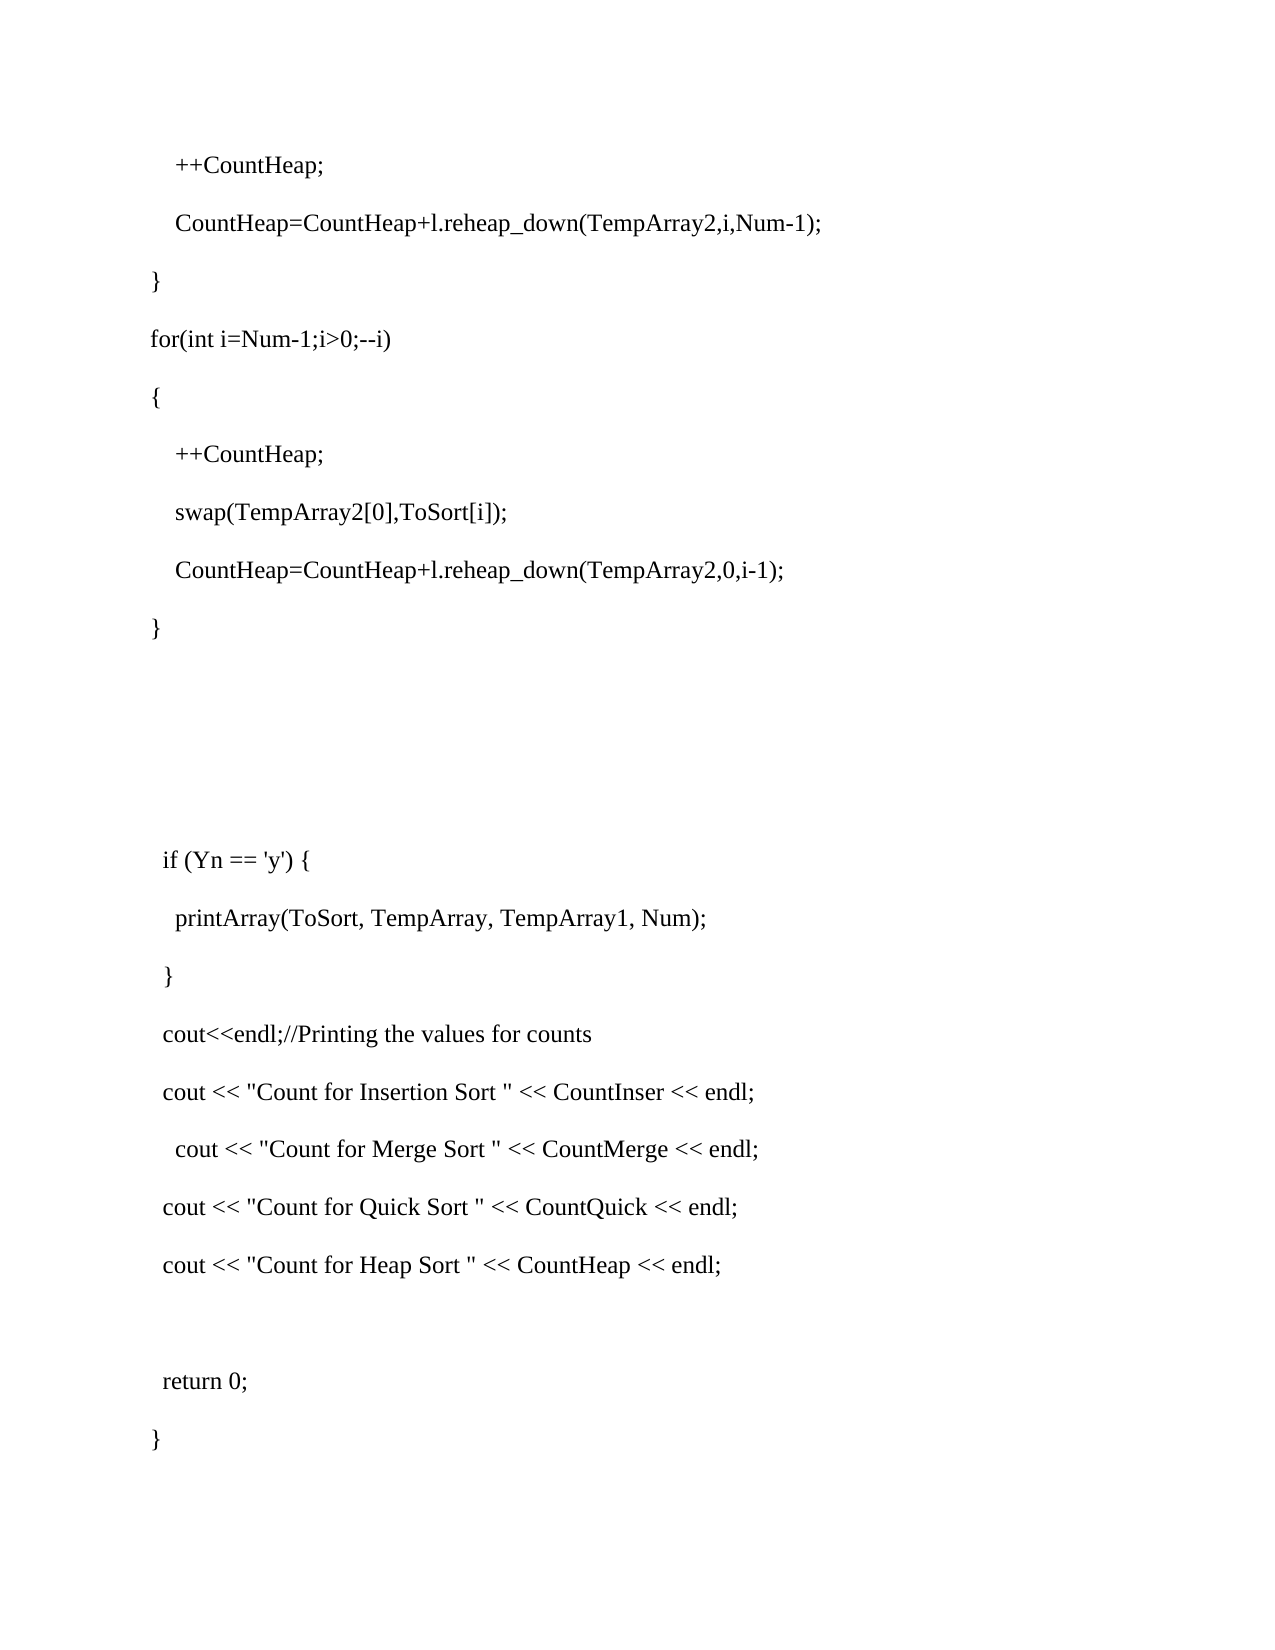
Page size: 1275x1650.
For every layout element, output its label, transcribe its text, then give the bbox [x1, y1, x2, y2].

text if (Yn == 'y') { [150, 845, 1125, 874]
text ++CountHeap; [150, 439, 1125, 468]
text cout << "Count for Quick Sort " << CountQuick << endl; [150, 1192, 1125, 1221]
text swap(TempArray2[0],ToSort[i]); [150, 497, 1125, 526]
text CountHeap=CountHeap+l.reheap_down(TempArray2,i,Num-1); [150, 208, 1125, 237]
text cout << "Count for Merge Sort " << CountMerge << endl; [150, 1134, 1125, 1163]
text cout<<endl;//Printing the values for counts [150, 1019, 1125, 1047]
text printArray(ToSort, TempArray, TempArray1, Num); [150, 903, 1125, 932]
text return 0; [150, 1366, 1125, 1395]
text cout << "Count for Heap Sort " << CountHeap << endl; [150, 1250, 1125, 1279]
text } [150, 961, 1125, 989]
text } [150, 266, 1125, 294]
text CountHeap=CountHeap+l.reheap_down(TempArray2,0,i-1); [150, 555, 1125, 584]
text for(int i=Num-1;i>0;--i) [150, 324, 1125, 352]
text { [150, 382, 1125, 410]
text ++CountHeap; [150, 150, 1125, 179]
text cout << "Count for Insertion Sort " << CountInser << endl; [150, 1077, 1125, 1105]
text } [150, 1424, 1125, 1453]
text } [150, 613, 1125, 642]
